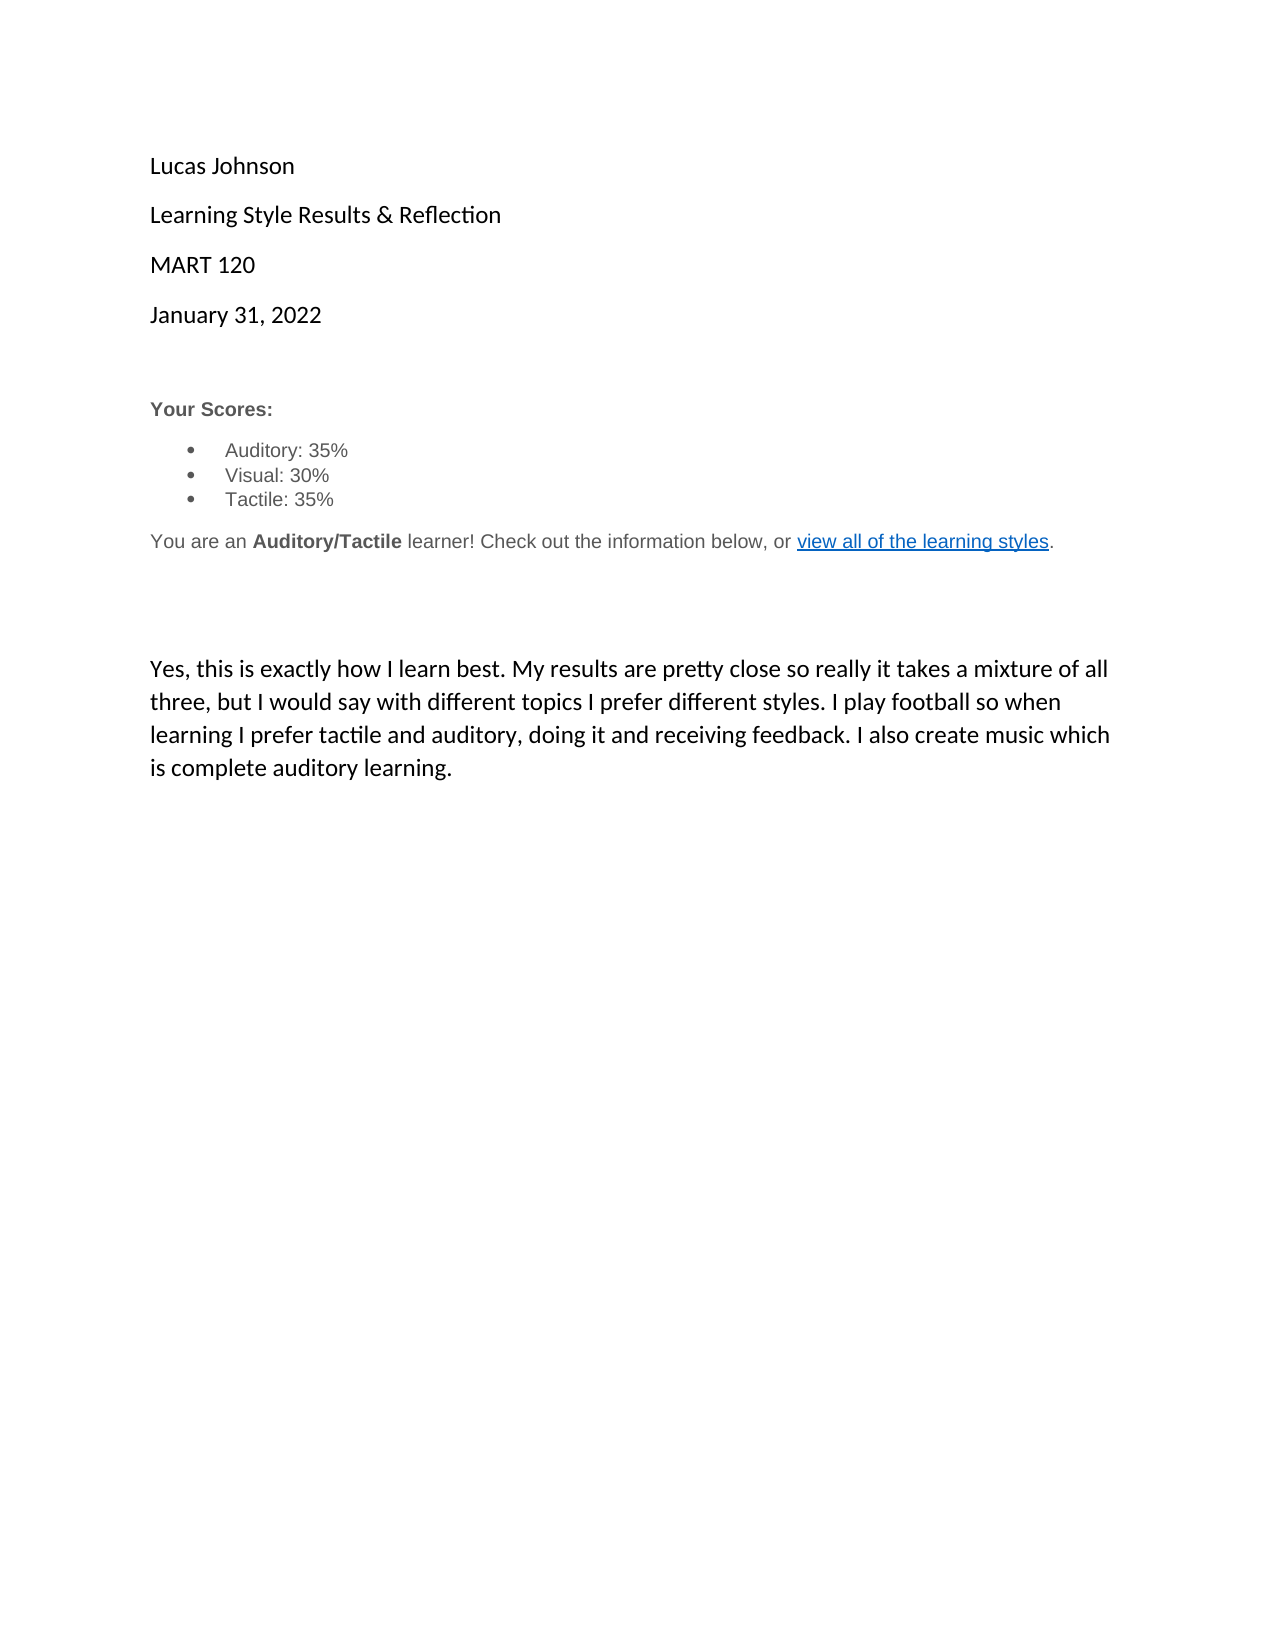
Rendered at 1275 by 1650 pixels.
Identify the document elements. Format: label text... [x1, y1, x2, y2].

text Your Scores: [150, 398, 1125, 421]
text Yes, this is exactly how I learn best. My results are pretty close so really it takes a mixture of all three, but I would say with different topics I prefer different styles. I play football so when learning I prefer tactile and auditory, doing it and receiving feedback. I also create music which is complete auditory learning. [150, 653, 1125, 782]
list Visual: 30% [187, 464, 1125, 486]
text Lucas Johnson [150, 150, 1125, 181]
text January 31, 2022 [150, 299, 1125, 329]
text Learning Style Results & Reflection [150, 199, 1125, 230]
list Auditory: 35% [187, 439, 1125, 462]
text MART 120 [150, 249, 1125, 280]
list Tactile: 35% [187, 488, 1125, 511]
text You are an Auditory/Tactile learner! Check out the information below, or view all of the learning styles. [150, 529, 1125, 552]
